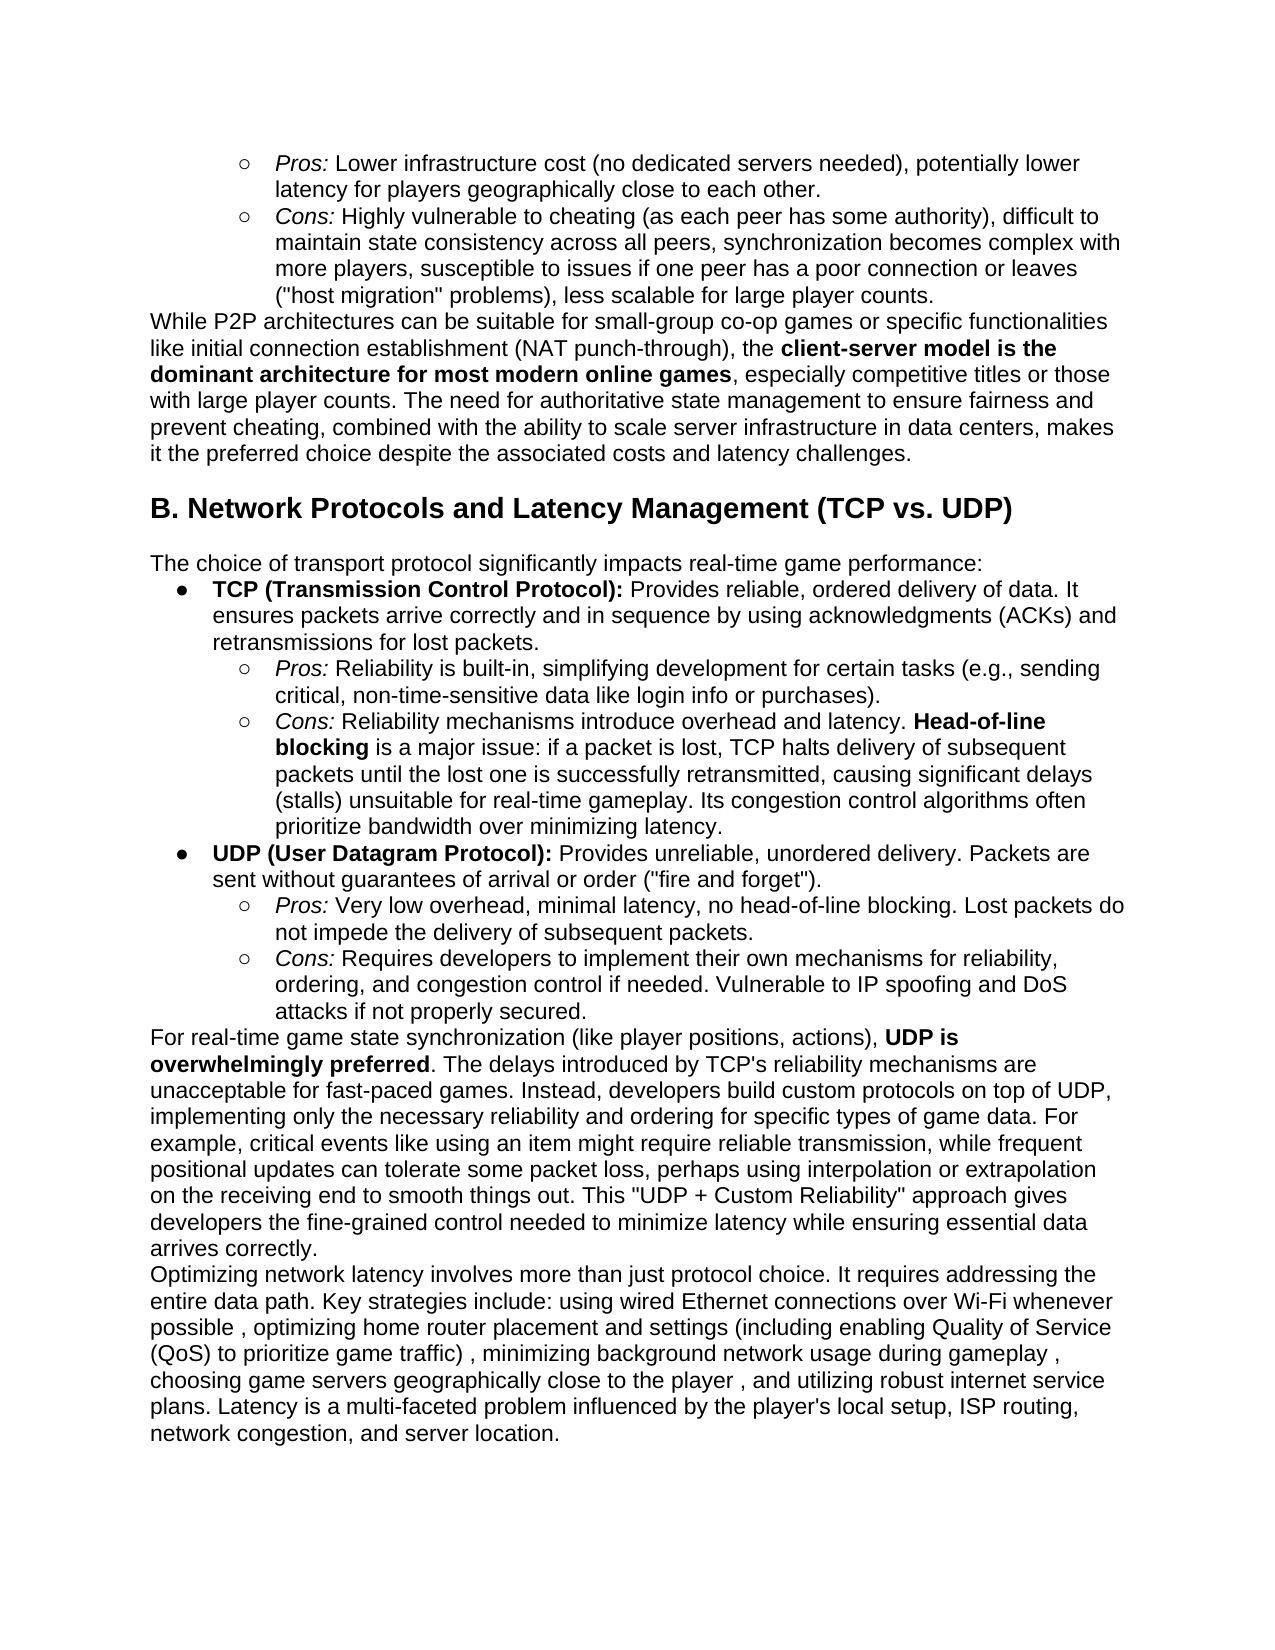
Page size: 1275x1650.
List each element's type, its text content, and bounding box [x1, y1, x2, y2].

text Optimizing network latency involves more than just protocol choice. It requires addressing the entire data path. Key strategies include: using wired Ethernet connections over Wi-Fi whenever possible , optimizing home router placement and settings (including enabling Quality of Service (QoS) to prioritize game traffic) , minimizing background network usage during gameplay , choosing game servers geographically close to the player , and utilizing robust internet service plans. Latency is a multi-faceted problem influenced by the player's local setup, ISP routing, network congestion, and server location. [150, 1261, 1125, 1446]
list UDP (User Datagram Protocol): Provides unreliable, unordered delivery. Packets are sent without guarantees of arrival or order ("fire and forget"). [175, 840, 1125, 892]
list Cons: Reliability mechanisms introduce overhead and latency. Head-of-line blocking is a major issue: if a packet is lost, TCP halts delivery of subsequent packets until the lost one is successfully retransmitted, causing significant delays (stalls) unsuitable for real-time gameplay. Its congestion control algorithms often prioritize bandwidth over minimizing latency. [237, 708, 1125, 840]
list Pros: Reliability is built-in, simplifying development for certain tasks (e.g., sending critical, non-time-sensitive data like login info or purchases). [237, 655, 1125, 708]
text For real-time game state synchronization (like player positions, actions), UDP is overwhelmingly preferred. The delays introduced by TCP's reliability mechanisms are unacceptable for fast-paced games. Instead, developers build custom protocols on top of UDP, implementing only the necessary reliability and ordering for specific types of game data. For example, critical events like using an item might require reliable transmission, while frequent positional updates can tolerate some packet loss, perhaps using interpolation or extrapolation on the receiving end to smooth things out. This "UDP + Custom Reliability" approach gives developers the fine-grained control needed to minimize latency while ensuring essential data arrives correctly. [150, 1024, 1125, 1261]
list Pros: Very low overhead, minimal latency, no head-of-line blocking. Lost packets do not impede the delivery of subsequent packets. [237, 892, 1125, 945]
list TCP (Transmission Control Protocol): Provides reliable, ordered delivery of data. It ensures packets arrive correctly and in sequence by using acknowledgments (ACKs) and retransmissions for lost packets. [175, 576, 1125, 655]
subtitle B. Network Protocols and Latency Management (TCP vs. UDP) [150, 491, 1125, 525]
text While P2P architectures can be suitable for small-group co-op games or specific functionalities like initial connection establishment (NAT punch-through), the client-server model is the dominant architecture for most modern online games, especially competitive titles or those with large player counts. The need for authoritative state management to ensure fairness and prevent cheating, combined with the ability to scale server infrastructure in data centers, makes it the preferred choice despite the associated costs and latency challenges. [150, 308, 1125, 466]
text The choice of transport protocol significantly impacts real-time game performance: [150, 550, 1125, 576]
list Cons: Requires developers to implement their own mechanisms for reliability, ordering, and congestion control if needed. Vulnerable to IP spoofing and DoS attacks if not properly secured. [237, 945, 1125, 1024]
list Cons: Highly vulnerable to cheating (as each peer has some authority), difficult to maintain state consistency across all peers, synchronization becomes complex with more players, susceptible to issues if one peer has a poor connection or leaves ("host migration" problems), less scalable for large player counts. [237, 203, 1125, 308]
list Pros: Lower infrastructure cost (no dedicated servers needed), potentially lower latency for players geographically close to each other. [237, 150, 1125, 203]
